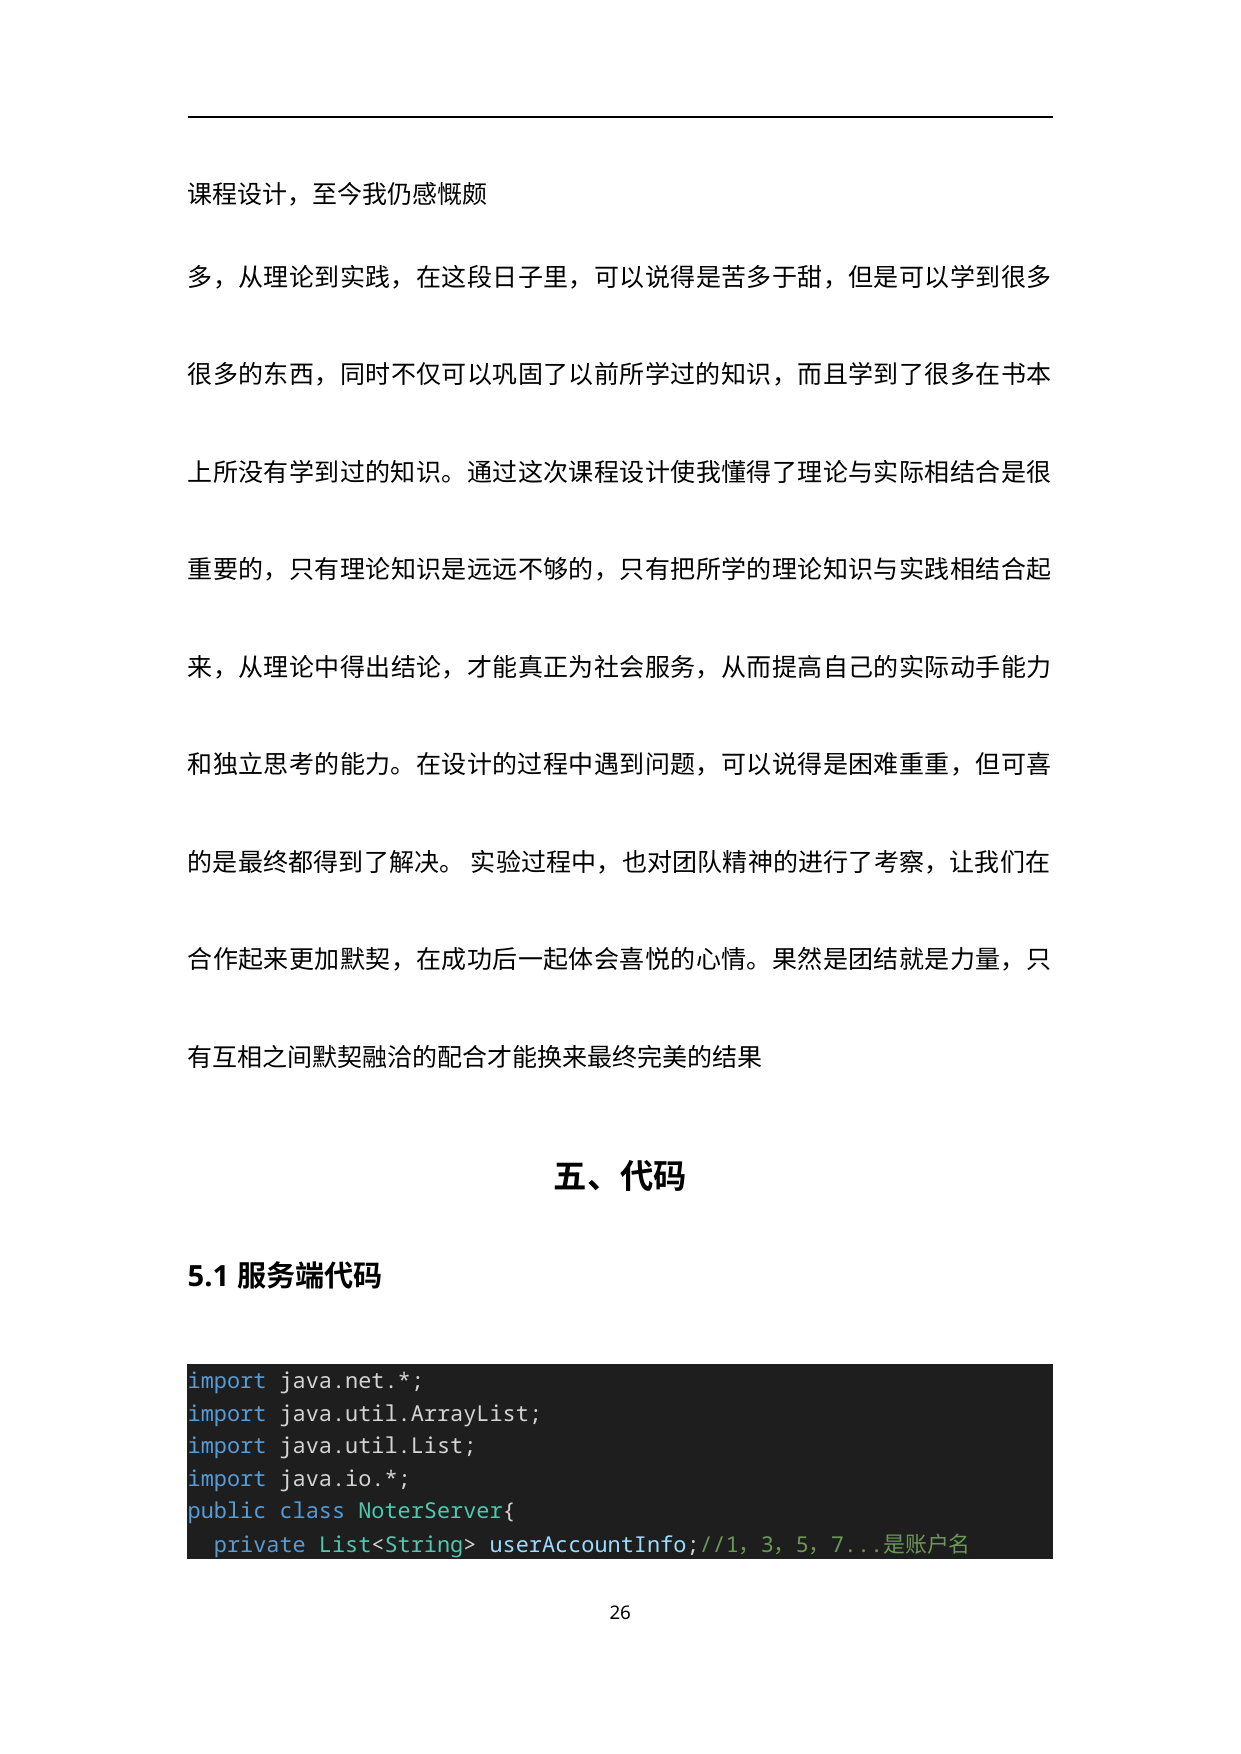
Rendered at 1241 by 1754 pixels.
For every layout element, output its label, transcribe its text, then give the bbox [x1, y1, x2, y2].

text 多，从理论到实践，在这段日子里，可以说得是苦多于甜，但是可以学到很多很多的东西，同时不仅可以巩固了以前所学过的知识，而且学到了很多在书本上所没有学到过的知识。通过这次课程设计使我懂得了理论与实际相结合是很重要的，只有理论知识是远远不够的，只有把所学的理论知识与实践相结合起来，从理论中得出结论，才能真正为社会服务，从而提高自己的实际动手能力和独立思考的能力。在设计的过程中遇到问题，可以说得是困难重重，但可喜的是最终都得到了解决。 实验过程中，也对团队精神的进行了考察，让我们在合作起来更加默契，在成功后一起体会喜悦的心情。果然是团结就是力量，只有互相之间默契融洽的配合才能换来最终完美的结果 [187, 243, 1053, 1088]
text import java.util.ArrayList; [187, 1396, 1053, 1429]
subtitle 五、代码 [187, 1141, 1053, 1206]
subtitle 5.1 服务端代码 [187, 1241, 1053, 1306]
text import java.util.List; [187, 1429, 1053, 1461]
text private List<String> userAccountInfo;//1，3，5，7...是账户名 [187, 1526, 1053, 1559]
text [187, 160, 1053, 225]
text public class NoterServer{ [187, 1494, 1053, 1526]
text import java.io.*; [187, 1461, 1053, 1494]
text import java.net.*; [187, 1364, 1053, 1396]
